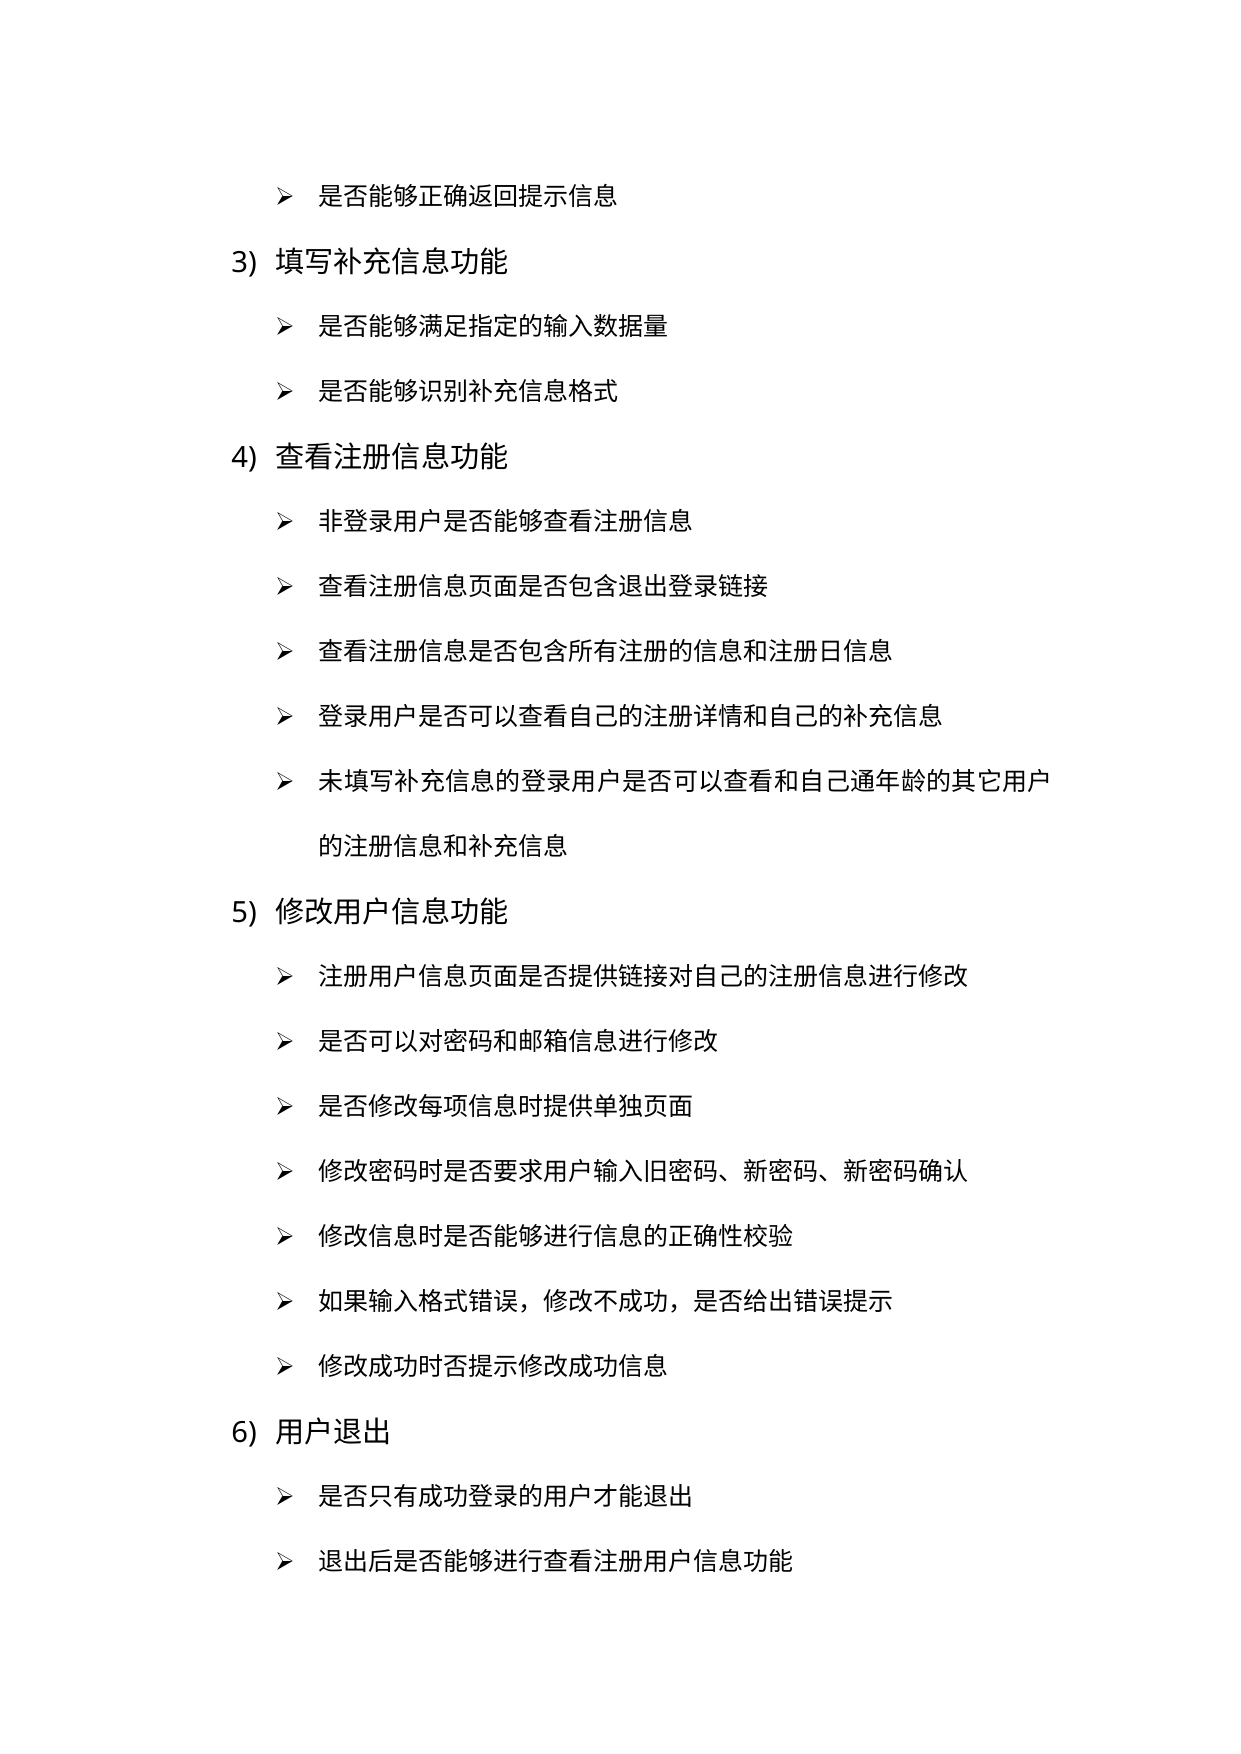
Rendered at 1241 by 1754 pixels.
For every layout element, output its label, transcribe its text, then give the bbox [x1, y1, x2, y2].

list 非登录用户是否能够查看注册信息 [275, 487, 1053, 552]
list 修改用户信息功能 [231, 877, 1053, 942]
list 是否只有成功登录的用户才能退出 [275, 1462, 1053, 1527]
list 查看注册信息是否包含所有注册的信息和注册日信息 [275, 617, 1053, 682]
list 退出后是否能够进行查看注册用户信息功能 [275, 1527, 1053, 1592]
list 是否能够识别补充信息格式 [275, 357, 1053, 422]
list 登录用户是否可以查看自己的注册详情和自己的补充信息 [275, 682, 1053, 747]
list 如果输入格式错误，修改不成功，是否给出错误提示 [275, 1267, 1053, 1332]
list 是否可以对密码和邮箱信息进行修改 [275, 1007, 1053, 1072]
list 修改密码时是否要求用户输入旧密码、新密码、新密码确认 [275, 1137, 1053, 1202]
list 用户退出 [231, 1397, 1053, 1462]
list 查看注册信息页面是否包含退出登录链接 [275, 552, 1053, 617]
list 是否能够正确返回提示信息 [275, 162, 1053, 227]
list 注册用户信息页面是否提供链接对自己的注册信息进行修改 [275, 942, 1053, 1007]
list 修改成功时否提示修改成功信息 [275, 1332, 1053, 1397]
list 查看注册信息功能 [231, 422, 1053, 487]
list 修改信息时是否能够进行信息的正确性校验 [275, 1202, 1053, 1267]
list 是否修改每项信息时提供单独页面 [275, 1072, 1053, 1137]
list 填写补充信息功能 [231, 227, 1053, 292]
list 是否能够满足指定的输入数据量 [275, 292, 1053, 357]
list 未填写补充信息的登录用户是否可以查看和自己通年龄的其它用户的注册信息和补充信息 [275, 747, 1053, 877]
